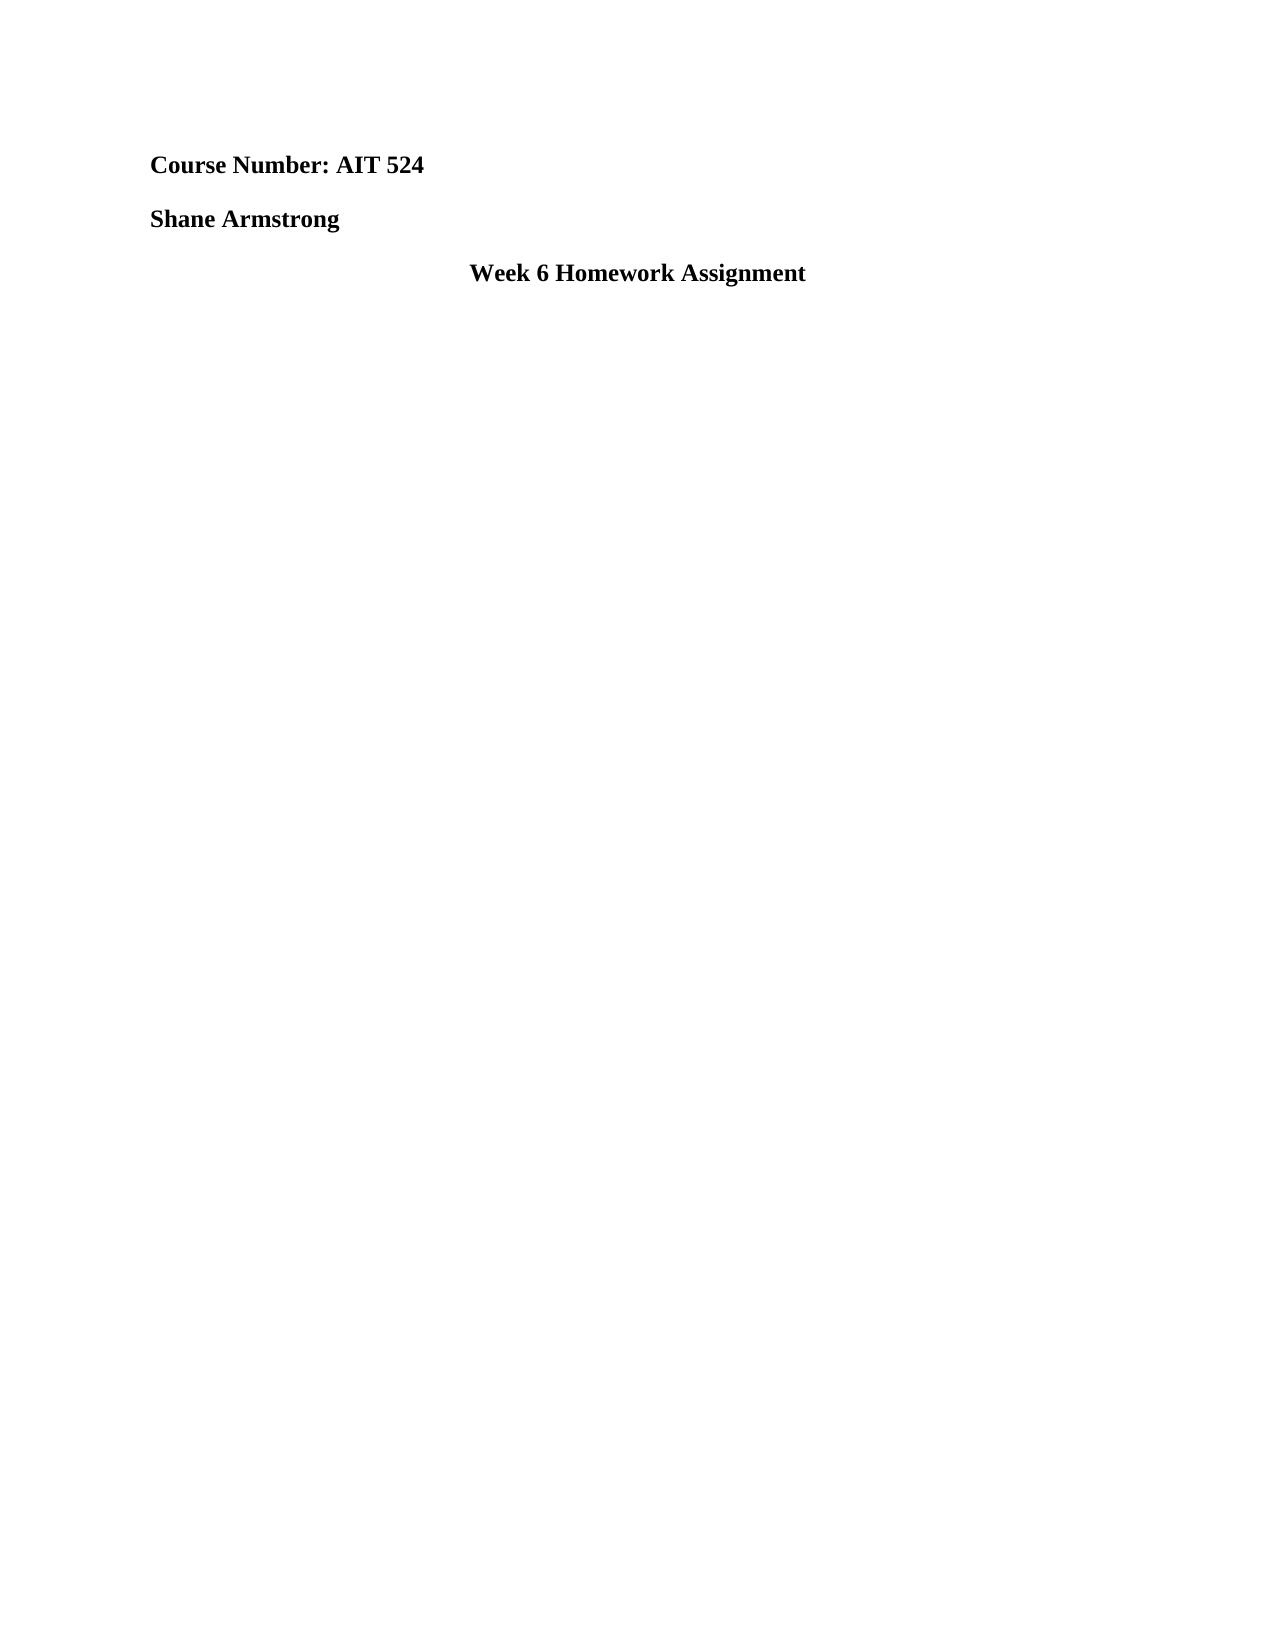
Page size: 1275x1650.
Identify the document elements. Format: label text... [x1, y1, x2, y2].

text Course Number: AIT 524 [150, 150, 1125, 179]
text Week 6 Homework Assignment [150, 258, 1125, 286]
text Shane Armstrong [150, 204, 1125, 233]
